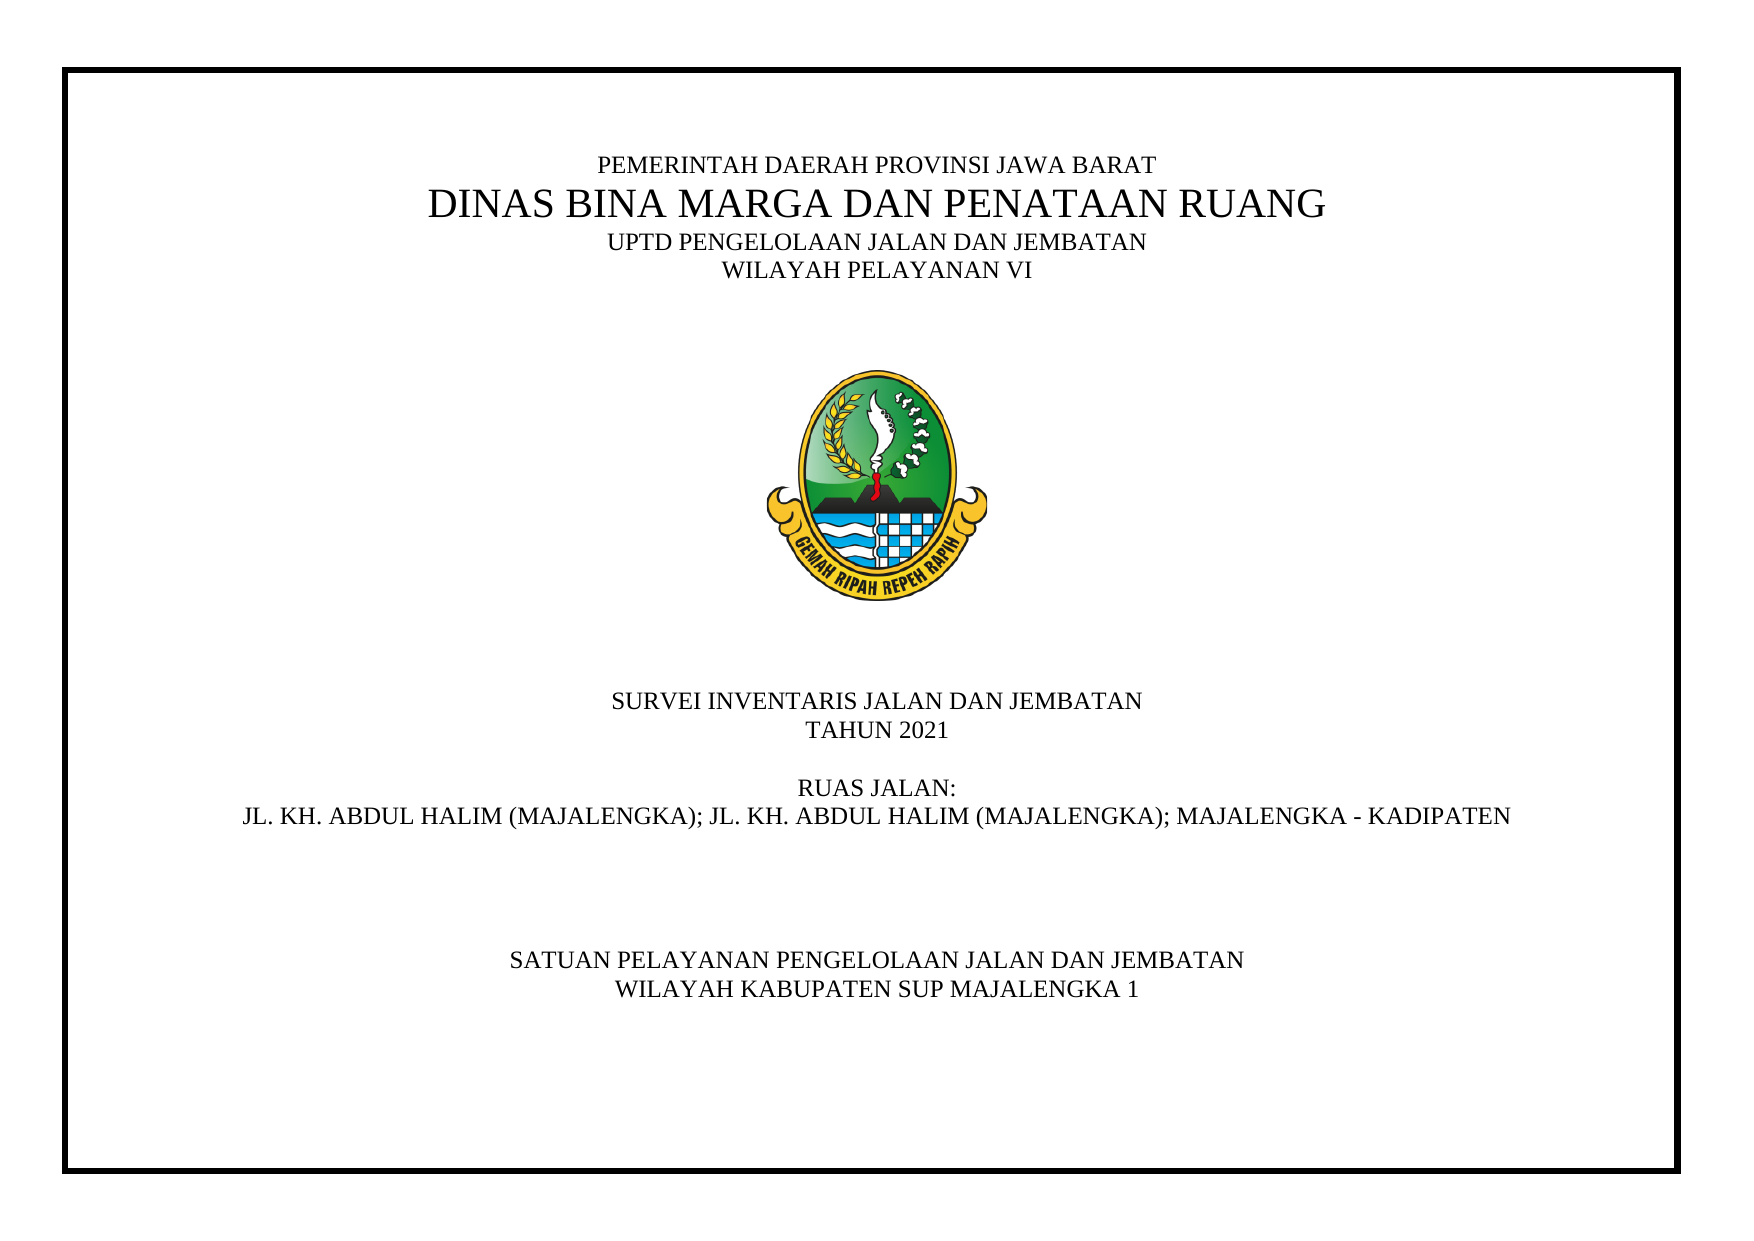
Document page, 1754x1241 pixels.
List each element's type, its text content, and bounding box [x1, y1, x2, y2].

text JL. KH. ABDUL HALIM (MAJALENGKA); JL. KH. ABDUL HALIM (MAJALENGKA); MAJALENGKA - KADIPATEN [150, 801, 1604, 830]
text WILAYAH PELAYANAN VI [150, 255, 1604, 284]
text SATUAN PELAYANAN PENGELOLAAN JALAN DAN JEMBATAN [150, 945, 1604, 974]
text TAHUN 2021 [150, 715, 1604, 744]
text SURVEI INVENTARIS JALAN DAN JEMBATAN [150, 686, 1604, 715]
picture [766, 370, 988, 601]
text DINAS BINA MARGA DAN PENATAAN RUANG [150, 179, 1604, 227]
text UPTD PENGELOLAAN JALAN DAN JEMBATAN [150, 227, 1604, 255]
text RUAS JALAN: [150, 773, 1604, 801]
text PEMERINTAH DAERAH PROVINSI JAWA BARAT [150, 150, 1604, 179]
text WILAYAH KABUPATEN SUP MAJALENGKA 1 [150, 974, 1604, 1003]
